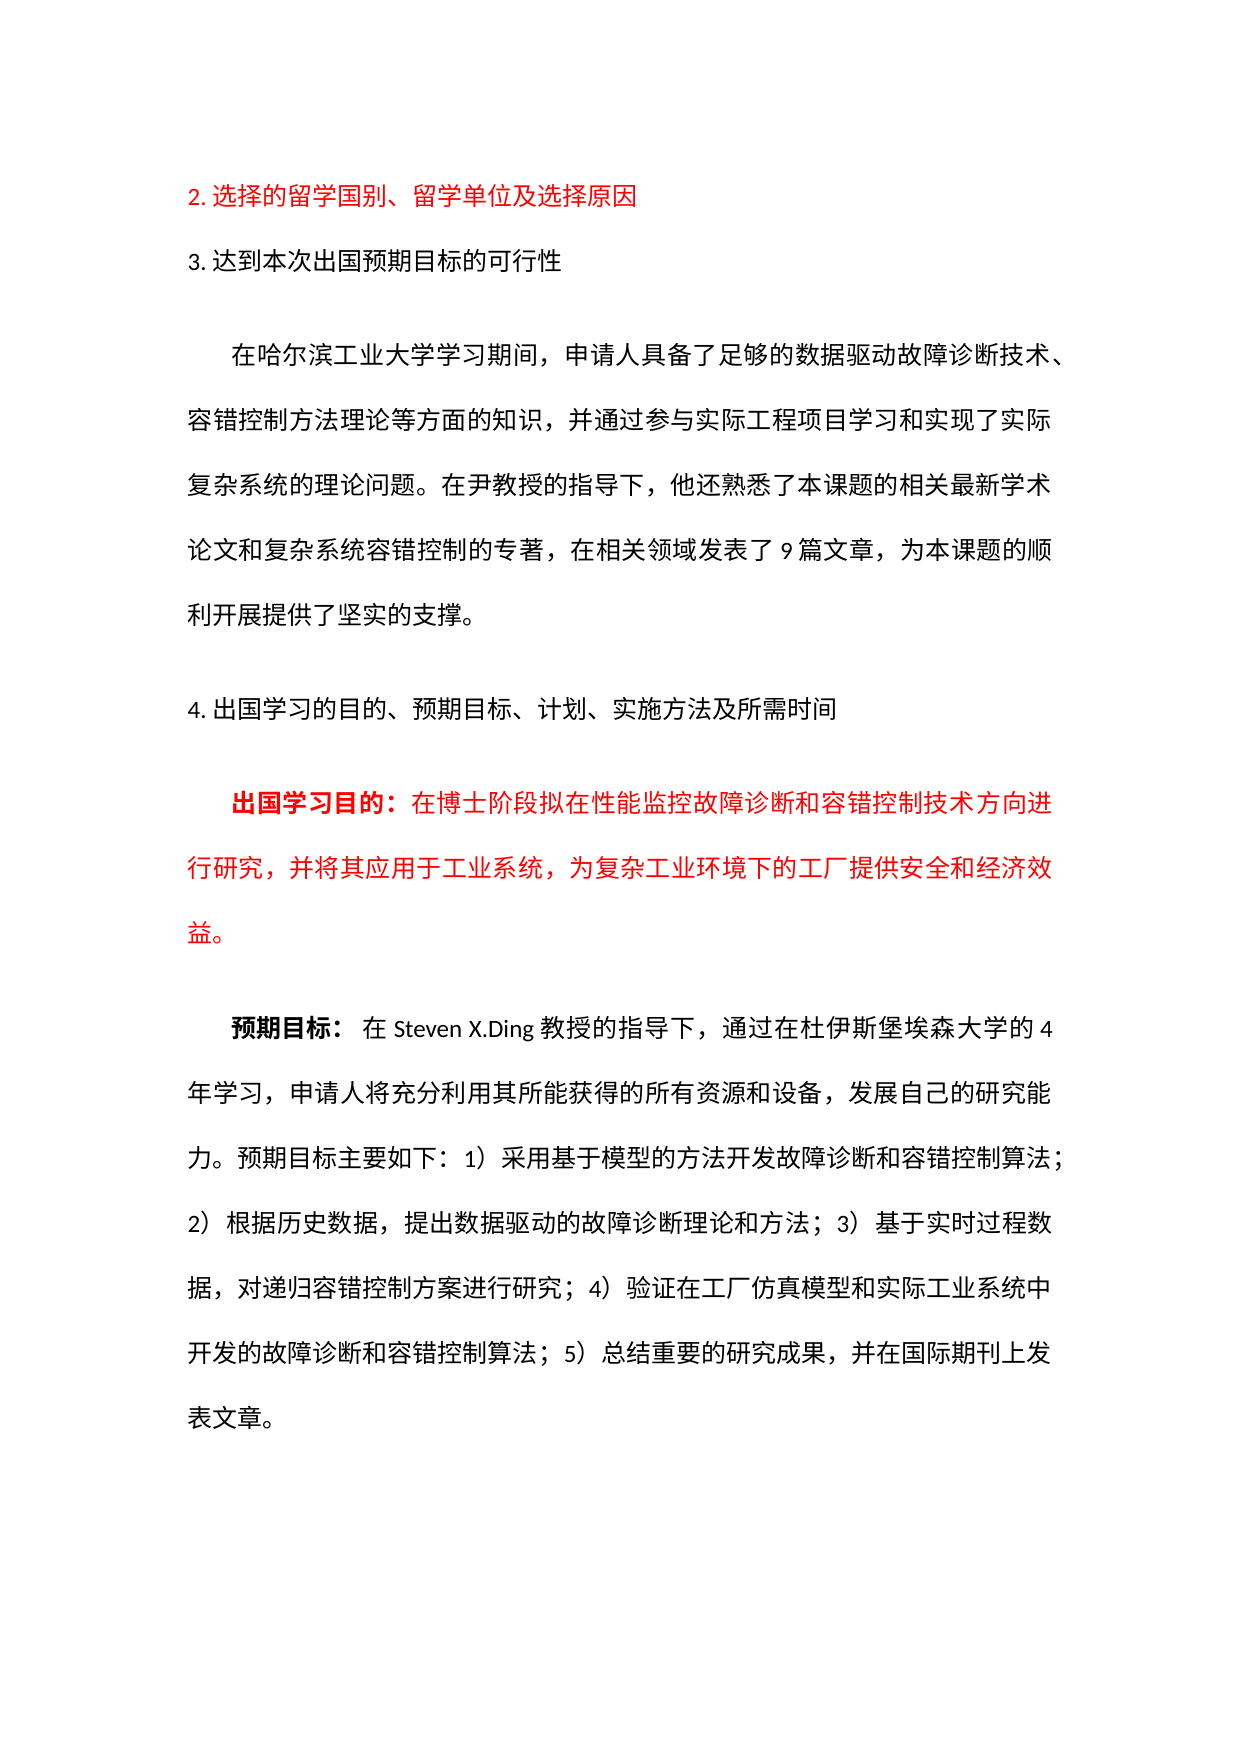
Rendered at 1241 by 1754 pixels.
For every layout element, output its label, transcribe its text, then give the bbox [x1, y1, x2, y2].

text 预期目标： 在Steven X.Ding教授的指导下，通过在杜伊斯堡埃森大学的4年学习，申请人将充分利用其所能获得的所有资源和设备，发展自己的研究能力。预期目标主要如下：1）采用基于模型的方法开发故障诊断和容错控制算法；2）根据历史数据，提出数据驱动的故障诊断理论和方法；3）基于实时过程数据，对递归容错控制方案进行研究；4）验证在工厂仿真模型和实际工业系统中开发的故障诊断和容错控制算法；5）总结重要的研究成果，并在国际期刊上发表文章。 [187, 994, 1053, 1449]
list 选择的留学国别、留学单位及选择原因 [187, 162, 1053, 227]
list 出国学习的目的、预期目标、计划、实施方法及所需时间 [187, 675, 1053, 740]
text 在哈尔滨工业大学学习期间，申请人具备了足够的数据驱动故障诊断技术、容错控制方法理论等方面的知识，并通过参与实际工程项目学习和实现了实际复杂系统的理论问题。在尹教授的指导下，他还熟悉了本课题的相关最新学术论文和复杂系统容错控制的专著，在相关领域发表了9篇文章，为本课题的顺利开展提供了坚实的支撑。 [187, 321, 1053, 646]
text 出国学习目的：在博士阶段拟在性能监控故障诊断和容错控制技术方向进行研究，并将其应用于工业系统，为复杂工业环境下的工厂提供安全和经济效益。 [187, 769, 1053, 964]
list 达到本次出国预期目标的可行性 [187, 227, 1053, 292]
